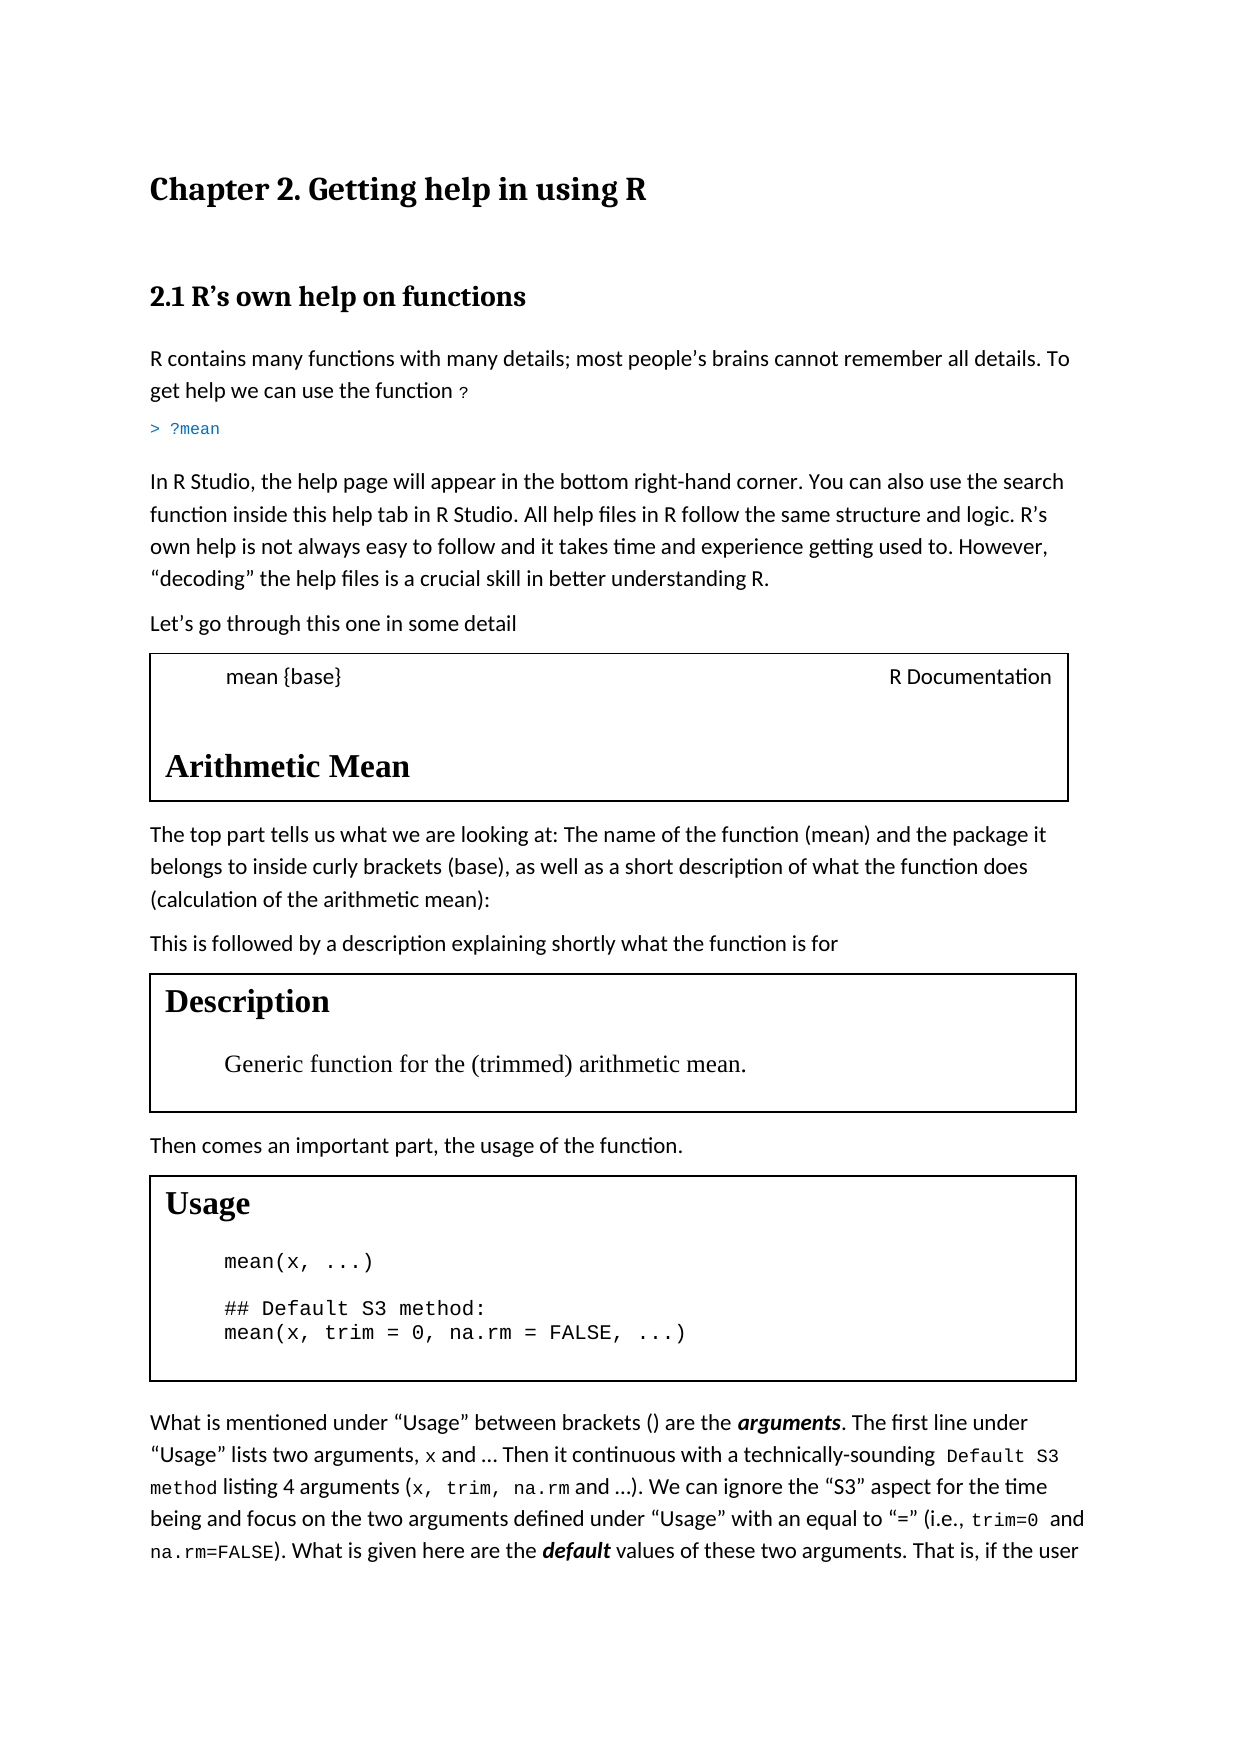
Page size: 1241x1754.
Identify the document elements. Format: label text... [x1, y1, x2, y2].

text R contains many functions with many details; most people’s brains cannot remember all details. To get help we can use the function ? [150, 344, 1090, 404]
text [150, 1408, 1090, 1565]
subtitle 2.1 R’s own help on functions [150, 280, 1090, 314]
text Then comes an important part, the usage of the function. [150, 1131, 1090, 1159]
subtitle Chapter 2. Getting help in using R [150, 171, 1090, 209]
text > ?mean [150, 421, 1090, 440]
text In R Studio, the help page will appear in the bottom right-hand corner. You can also use the search function inside this help tab in R Studio. All help files in R follow the same structure and logic. R’s own help is not always easy to follow and it takes time and experience getting used to. However, “decoding” the help files is a crucial skill in better understanding R. [150, 467, 1090, 592]
text This is followed by a description explaining shortly what the function is for [150, 929, 1090, 957]
text The top part tells us what we are looking at: The name of the function (mean) and the package it belongs to inside curly brackets (base), as well as a short description of what the function does (calculation of the arithmetic mean): [150, 820, 1090, 913]
text Let’s go through this one in some detail [150, 609, 1090, 637]
